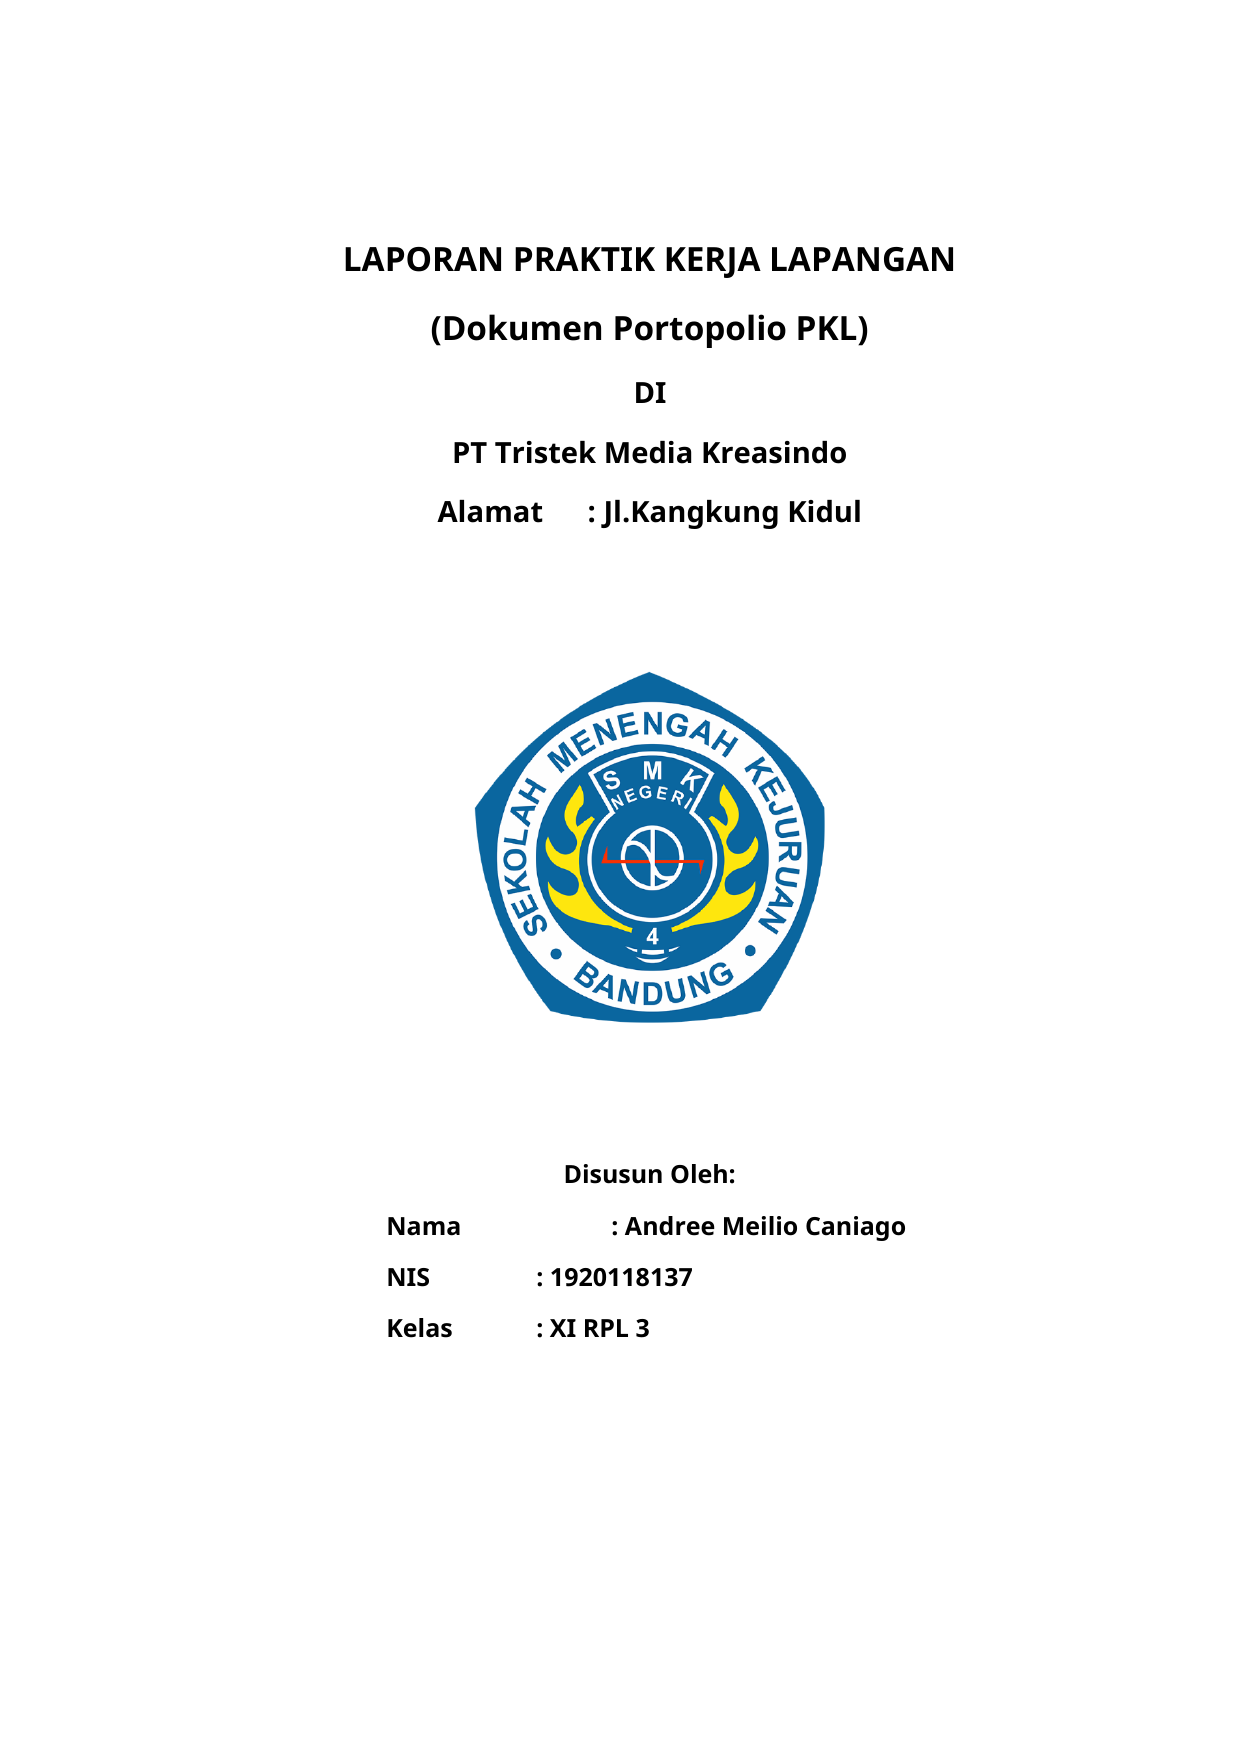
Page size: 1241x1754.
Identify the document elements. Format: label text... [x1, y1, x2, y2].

text Disusun Oleh: [236, 1157, 1063, 1191]
text DI [236, 372, 1063, 412]
text PT Tristek Media Kreasindo [236, 432, 1063, 472]
text LAPORAN PRAKTIK KERJA LAPANGAN [236, 236, 1063, 282]
text Nama : Andree Meilio Caniago [236, 1208, 1063, 1242]
text NIS : 1920118137 [236, 1259, 1063, 1293]
text (Dokumen Portopolio PKL) [236, 304, 1063, 350]
text Kelas : XI RPL 3 [236, 1310, 1063, 1344]
text Alamat : Jl.Kangkung Kidul [236, 491, 1063, 531]
picture [472, 670, 827, 1025]
